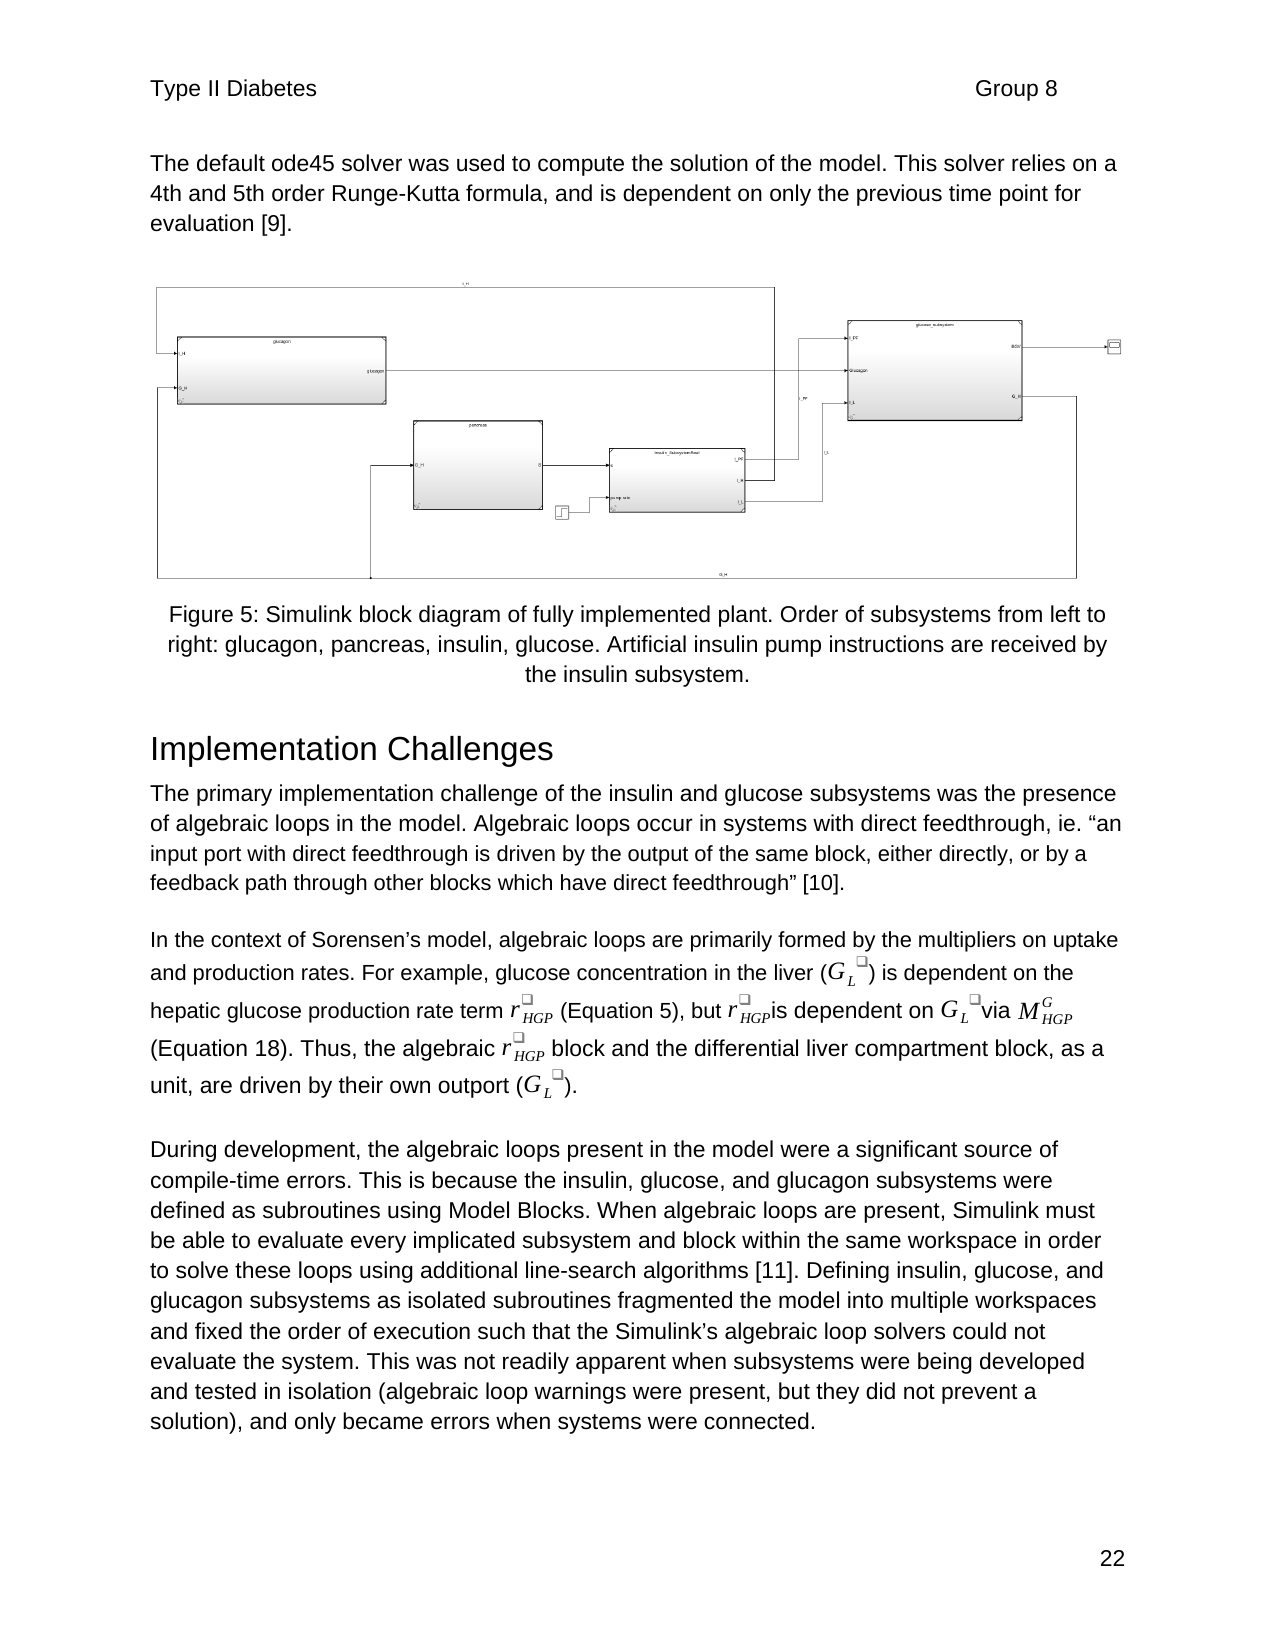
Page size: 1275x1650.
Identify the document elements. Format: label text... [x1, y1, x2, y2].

text In the context of Sorensen’s model, algebraic loops are primarily formed by the multipliers on uptake and production rates. For example, glucose concentration in the liver () is dependent on the hepatic glucose production rate term (Equation 5), but is dependent on via (Equation 18). Thus, the algebraic block and the differential liver compartment block, as a unit, are driven by their own outport (). [150, 927, 1125, 1102]
text The primary implementation challenge of the insulin and glucose subsystems was the presence of algebraic loops in the model. Algebraic loops occur in systems with direct feedthrough, ie. “an input port with direct feedthrough is driven by the output of the same block, either directly, or by a feedback path through other blocks which have direct feedthrough” [10]. [150, 780, 1125, 894]
picture [150, 278, 1125, 589]
subtitle Implementation Challenges [150, 729, 1125, 768]
text Figure 5: Simulink block diagram of fully implemented plant. Order of subsystems from left to right: glucagon, pancreas, insulin, glucose. Artificial insulin pump instructions are received by the insulin subsystem. [150, 601, 1125, 688]
text The default ode45 solver was used to compute the solution of the model. This solver relies on a 4th and 5th order Runge-Kutta formula, and is dependent on only the previous time point for evaluation [9]. [150, 150, 1125, 237]
text During development, the algebraic loops present in the model were a significant source of compile-time errors. This is because the insulin, glucose, and glucagon subsystems were defined as subroutines using Model Blocks. When algebraic loops are present, Simulink must be able to evaluate every implicated subsystem and block within the same workspace in order to solve these loops using additional line-search algorithms [11]. Defining insulin, glucose, and glucagon subsystems as isolated subroutines fragmented the model into multiple workspaces and fixed the order of execution such that the Simulink’s algebraic loop solvers could not evaluate the system. This was not readily apparent when subsystems were being developed and tested in isolation (algebraic loop warnings were present, but they did not prevent a solution), and only became errors when systems were connected. [150, 1136, 1125, 1434]
